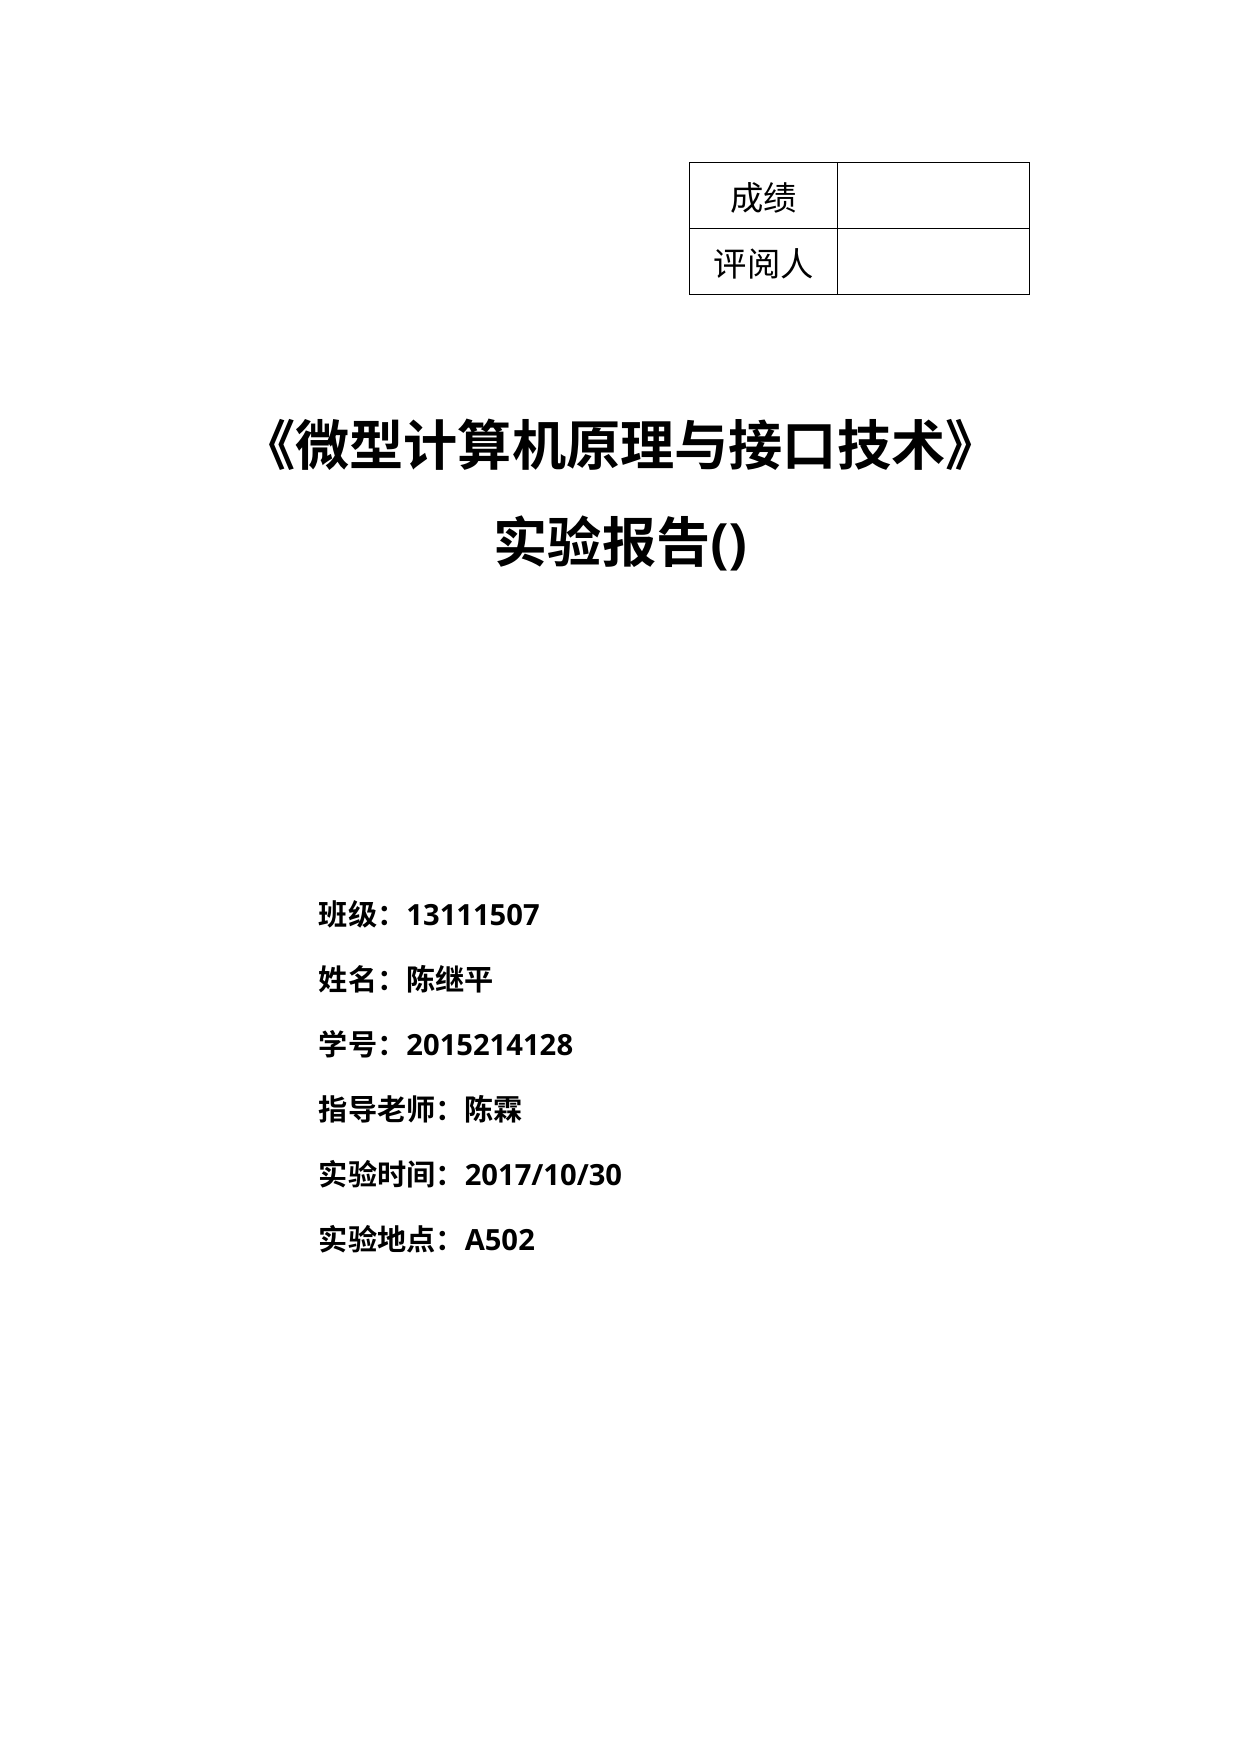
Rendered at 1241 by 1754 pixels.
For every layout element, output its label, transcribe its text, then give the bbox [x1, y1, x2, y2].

text 《微型计算机原理与接口技术》 [187, 393, 1053, 490]
table_header 成绩 [690, 163, 837, 228]
text 实验时间：2017/10/30 [275, 1140, 1053, 1205]
text 实验地点：A502 [319, 1205, 1053, 1270]
text 姓名：陈继平 [275, 945, 1053, 1010]
text 学号：2015214128 [275, 1010, 1053, 1075]
table_cell 评阅人 [690, 229, 837, 294]
text 指导老师：陈霖 [275, 1075, 1053, 1140]
text 班级：13111507 [275, 880, 1053, 945]
text 实验报告() [187, 490, 1053, 588]
table_header [838, 163, 1029, 228]
table_cell [838, 229, 1029, 294]
